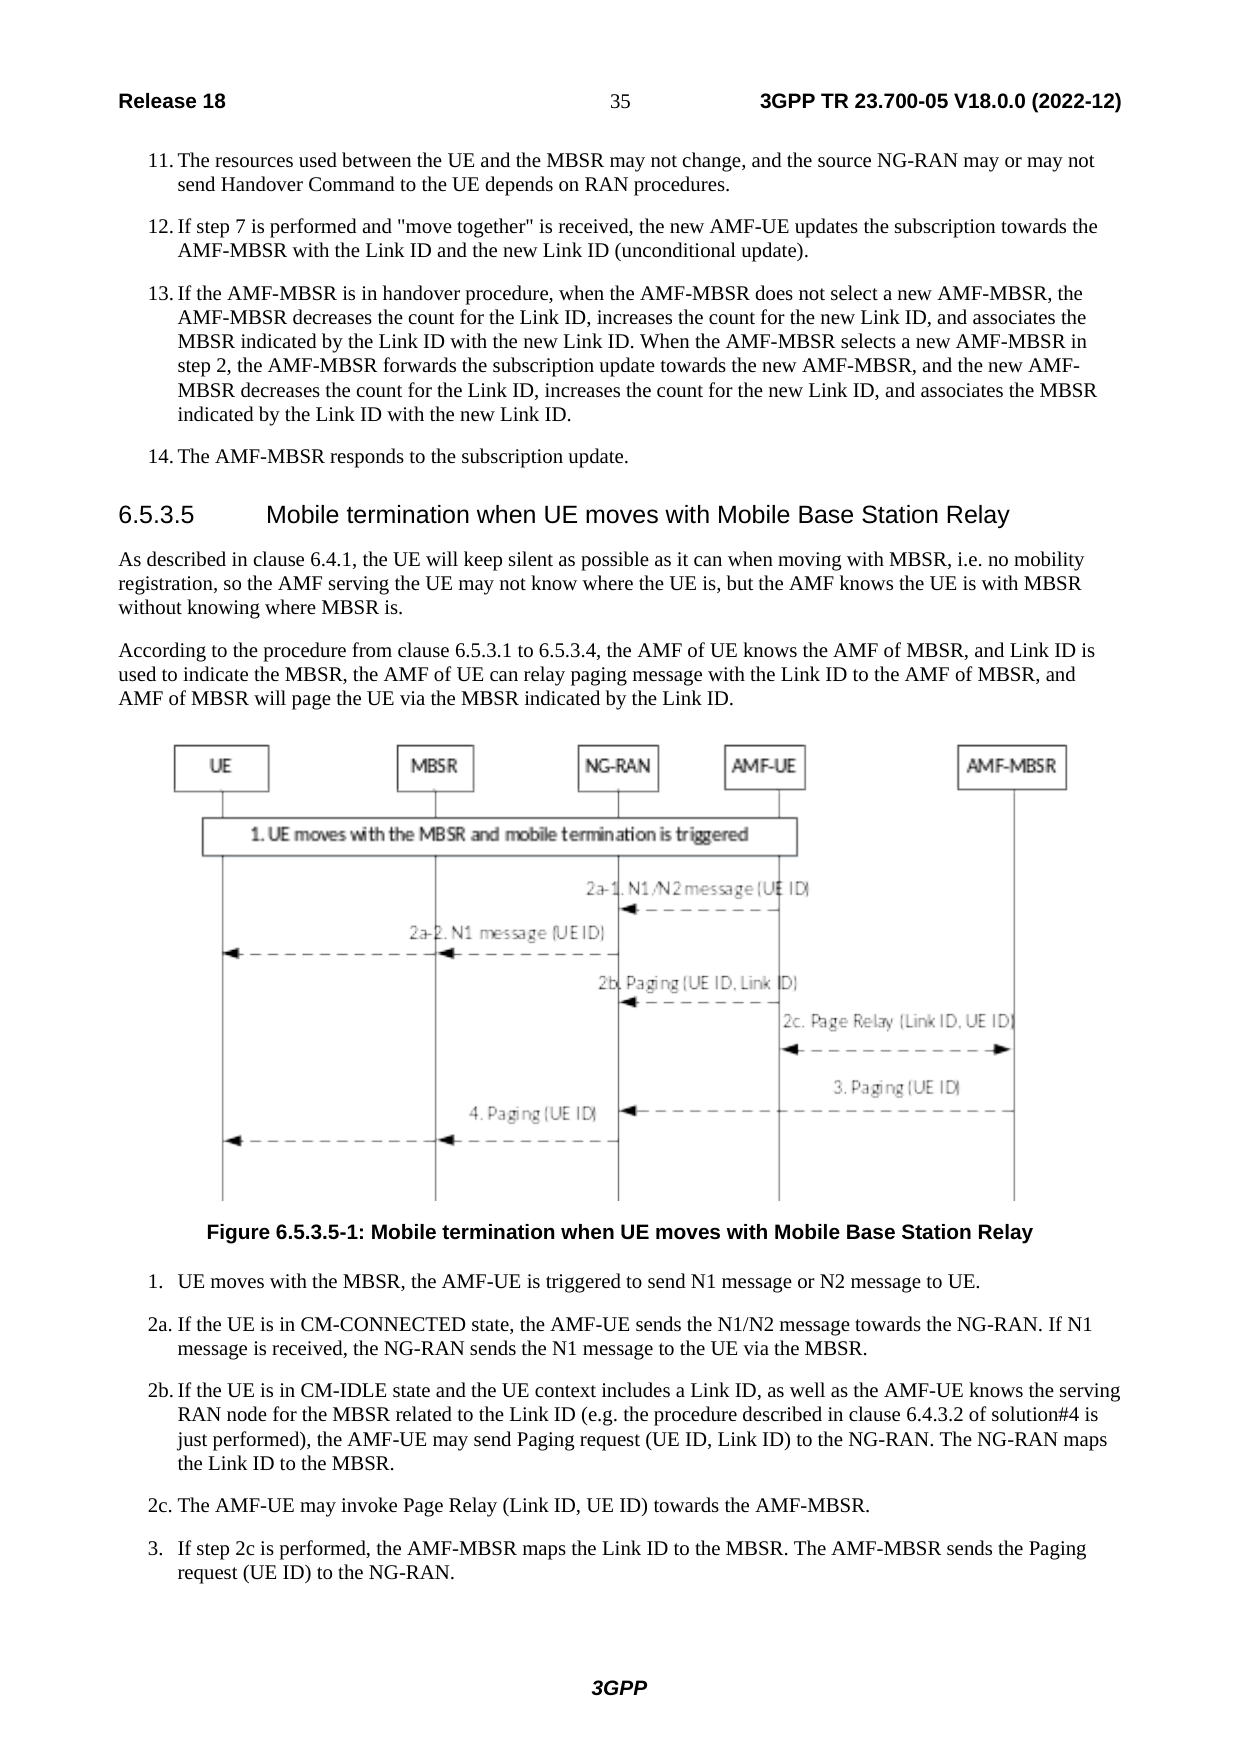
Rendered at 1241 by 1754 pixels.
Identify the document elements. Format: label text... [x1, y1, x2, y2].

subtitle 6.5.3.5 Mobile termination when UE moves with Mobile Base Station Relay [118, 500, 1122, 528]
text 12. If step 7 is performed and "move together" is received, the new AMF-UE updates the subscription towards the AMF-MBSR with the Link ID and the new Link ID (unconditional update). [148, 214, 1122, 262]
text 14. The AMF-MBSR responds to the subscription update. [148, 444, 1122, 468]
text 13. If the AMF-MBSR is in handover procedure, when the AMF-MBSR does not select a new AMF-MBSR, the AMF-MBSR decreases the count for the Link ID, increases the count for the new Link ID, and associates the MBSR indicated by the Link ID with the new Link ID. When the AMF-MBSR selects a new AMF-MBSR in step 2, the AMF-MBSR forwards the subscription update towards the new AMF-MBSR, and the new AMF-MBSR decreases the count for the Link ID, increases the count for the new Link ID, and associates the MBSR indicated by the Link ID with the new Link ID. [148, 281, 1122, 426]
text 2c. The AMF-UE may invoke Page Relay (Link ID, UE ID) towards the AMF-MBSR. [148, 1493, 1122, 1517]
text 3. If step 2c is performed, the AMF-MBSR maps the Link ID to the MBSR. The AMF-MBSR sends the Paging request (UE ID) to the NG-RAN. [148, 1536, 1122, 1584]
text 1. UE moves with the MBSR, the AMF-UE is triggered to send N1 message or N2 message to UE. [148, 1269, 1122, 1293]
text According to the procedure from clause 6.5.3.1 to 6.5.3.4, the AMF of UE knows the AMF of MBSR, and Link ID is used to indicate the MBSR, the AMF of UE can relay paging message with the Link ID to the AMF of MBSR, and AMF of MBSR will page the UE via the MBSR indicated by the Link ID. [118, 638, 1122, 710]
text 2a. If the UE is in CM-CONNECTED state, the AMF-UE sends the N1/N2 message towards the NG-RAN. If N1 message is received, the NG-RAN sends the N1 message to the UE via the MBSR. [148, 1311, 1122, 1359]
text As described in clause 6.4.1, the UE will keep silent as possible as it can when moving with MBSR, i.e. no mobility registration, so the AMF serving the UE may not know where the UE is, but the AMF knows the UE is with MBSR without knowing where MBSR is. [118, 547, 1122, 619]
text Figure 6.5.3.5-1: Mobile termination when UE moves with Mobile Base Station Relay [118, 1220, 1122, 1244]
text 2b. If the UE is in CM-IDLE state and the UE context includes a Link ID, as well as the AMF-UE knows the serving RAN node for the MBSR related to the Link ID (e.g. the procedure described in clause 6.4.3.2 of solution#4 is just performed), the AMF-UE may send Paging request (UE ID, Link ID) to the NG-RAN. The NG-RAN maps the Link ID to the MBSR. [148, 1378, 1122, 1474]
text 11. The resources used between the UE and the MBSR may not change, and the source NG-RAN may or may not send Handover Command to the UE depends on RAN procedures. [148, 147, 1122, 196]
